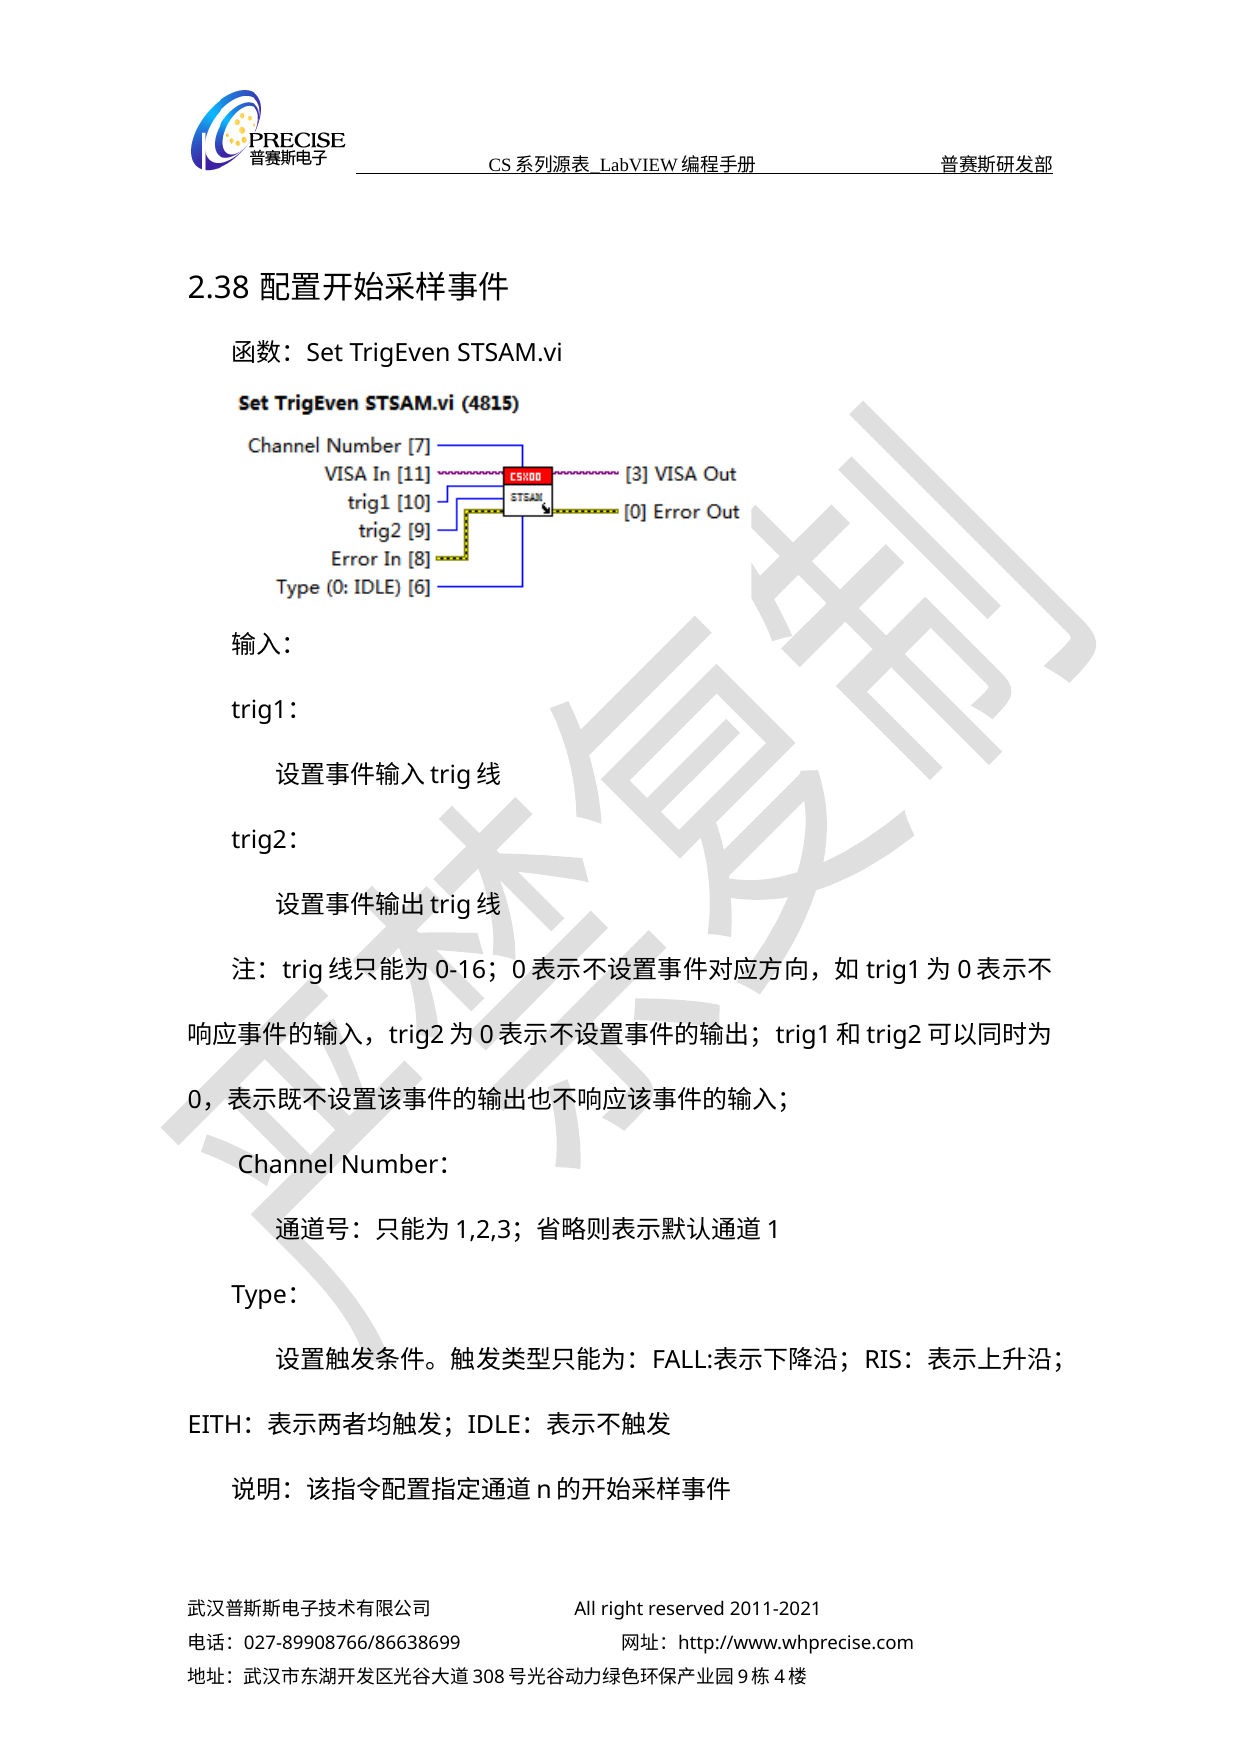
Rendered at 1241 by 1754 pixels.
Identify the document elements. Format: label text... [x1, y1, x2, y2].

text 设置触发条件。触发类型只能为：FALL:表示下降沿；RIS：表示上升沿；EITH：表示两者均触发；IDLE：表示不触发 [187, 1325, 1053, 1455]
text 设置事件输出trig线 [187, 870, 1053, 935]
picture [231, 382, 752, 605]
text 通道号：只能为1,2,3；省略则表示默认通道1 [187, 1195, 1053, 1260]
text Type： [187, 1260, 1053, 1325]
text trig1： [187, 675, 1053, 740]
text 注：trig线只能为0-16；0表示不设置事件对应方向，如trig1为0表示不响应事件的输入，trig2为0表示不设置事件的输出；trig1和trig2可以同时为0，表示既不设置该事件的输出也不响应该事件的输入； [187, 935, 1053, 1130]
text 设置事件输入trig线 [187, 740, 1053, 805]
picture [187, 88, 356, 172]
text 输入： [187, 610, 1053, 675]
text trig2： [187, 805, 1053, 870]
list 配置开始采样事件 [187, 253, 1053, 318]
text Channel Number： [187, 1130, 1053, 1195]
text 函数：Set TrigEven STSAM.vi [187, 318, 1053, 383]
text 说明：该指令配置指定通道n的开始采样事件 [187, 1455, 1053, 1520]
